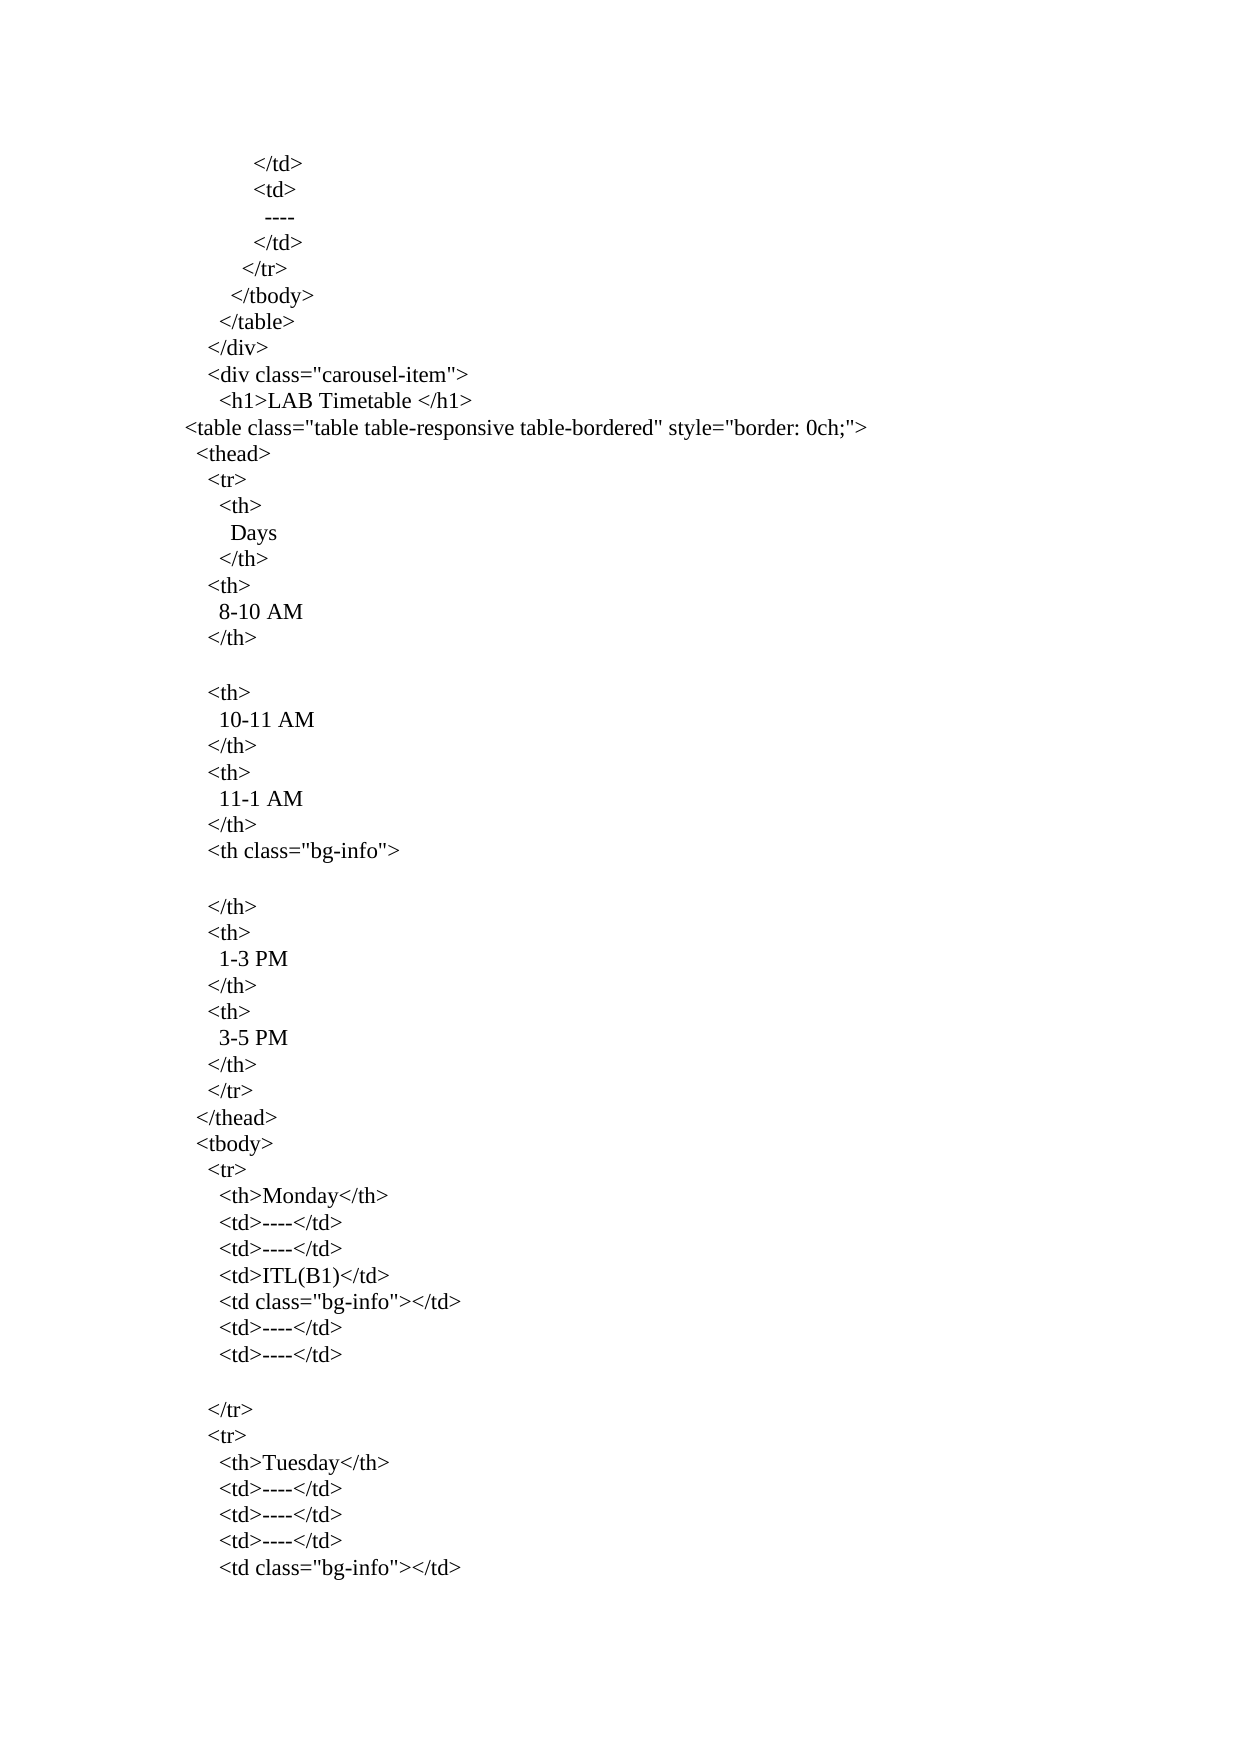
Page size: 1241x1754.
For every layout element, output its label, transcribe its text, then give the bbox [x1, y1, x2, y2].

text 11-1 AM [150, 785, 1090, 811]
text <td>----</td> [150, 1341, 1090, 1367]
text </th> [150, 1051, 1090, 1077]
text <td class="bg-info"></td> [150, 1288, 1090, 1314]
text 3-5 PM [150, 1024, 1090, 1051]
text 10-11 AM [150, 706, 1090, 732]
text <tr> [150, 1422, 1090, 1448]
text <tr> [150, 466, 1090, 493]
text </table> [150, 308, 1090, 334]
text </th> [150, 732, 1090, 758]
text 8-10 AM [150, 598, 1090, 624]
text <th> [150, 919, 1090, 945]
text <td>----</td> [150, 1314, 1090, 1341]
text <th> [150, 679, 1090, 706]
text <td>----</td> [150, 1528, 1090, 1554]
text <div class="carousel-item"> [150, 361, 1090, 387]
text <thead> [150, 440, 1090, 466]
text <th class="bg-info"> [150, 838, 1090, 864]
text <tbody> [150, 1130, 1090, 1156]
text <th>Monday</th> [150, 1183, 1090, 1209]
text </tr> [150, 255, 1090, 282]
text <th> [150, 493, 1090, 519]
text <td>ITL(B1)</td> [150, 1262, 1090, 1288]
text </td> [150, 229, 1090, 255]
text </td> [150, 150, 1090, 176]
text </th> [150, 893, 1090, 919]
text </div> [150, 334, 1090, 361]
text </thead> [150, 1103, 1090, 1130]
text ---- [150, 203, 1090, 229]
text <th>Tuesday</th> [150, 1448, 1090, 1475]
text <td>----</td> [150, 1501, 1090, 1528]
text <td>----</td> [150, 1209, 1090, 1235]
text <th> [150, 572, 1090, 598]
text <td>----</td> [150, 1475, 1090, 1501]
text </th> [150, 545, 1090, 572]
text <td class="bg-info"></td> [150, 1554, 1090, 1580]
text <th> [150, 758, 1090, 785]
text Days [150, 519, 1090, 545]
text </tr> [150, 1077, 1090, 1103]
text </tbody> [150, 282, 1090, 308]
text <td> [150, 176, 1090, 203]
text </th> [150, 624, 1090, 651]
text <tr> [150, 1156, 1090, 1183]
text <h1>LAB Timetable </h1> [150, 387, 1090, 413]
text <th> [150, 998, 1090, 1024]
text <td>----</td> [150, 1235, 1090, 1262]
text </tr> [150, 1396, 1090, 1422]
text </th> [150, 972, 1090, 998]
text 1-3 PM [150, 945, 1090, 972]
text <table class="table table-responsive table-bordered" style="border: 0ch;"> [150, 413, 1090, 440]
text </th> [150, 811, 1090, 838]
